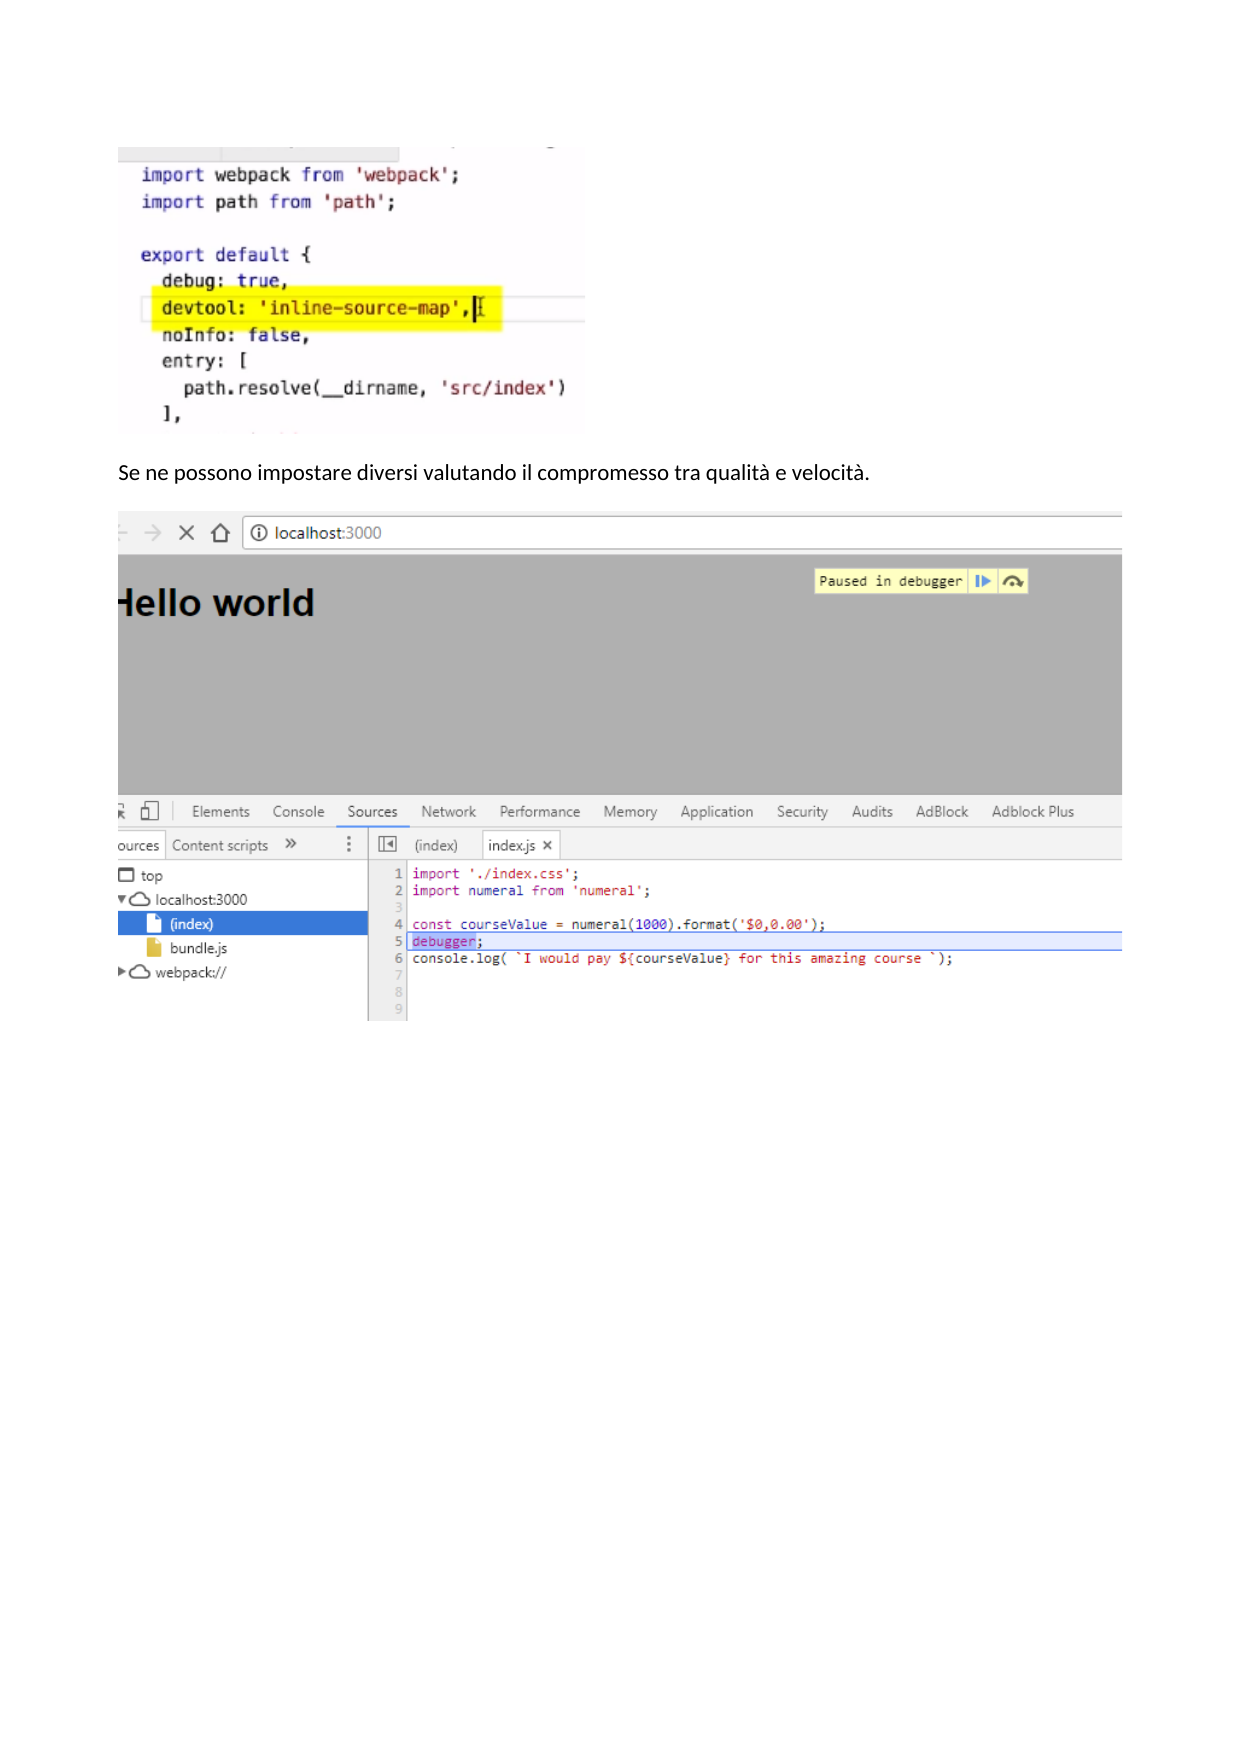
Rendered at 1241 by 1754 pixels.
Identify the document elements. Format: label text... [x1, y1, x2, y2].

text Se ne possono impostare diversi valutando il compromesso tra qualità e velocità. [118, 458, 1122, 487]
picture [118, 147, 586, 434]
picture [118, 511, 1123, 1021]
